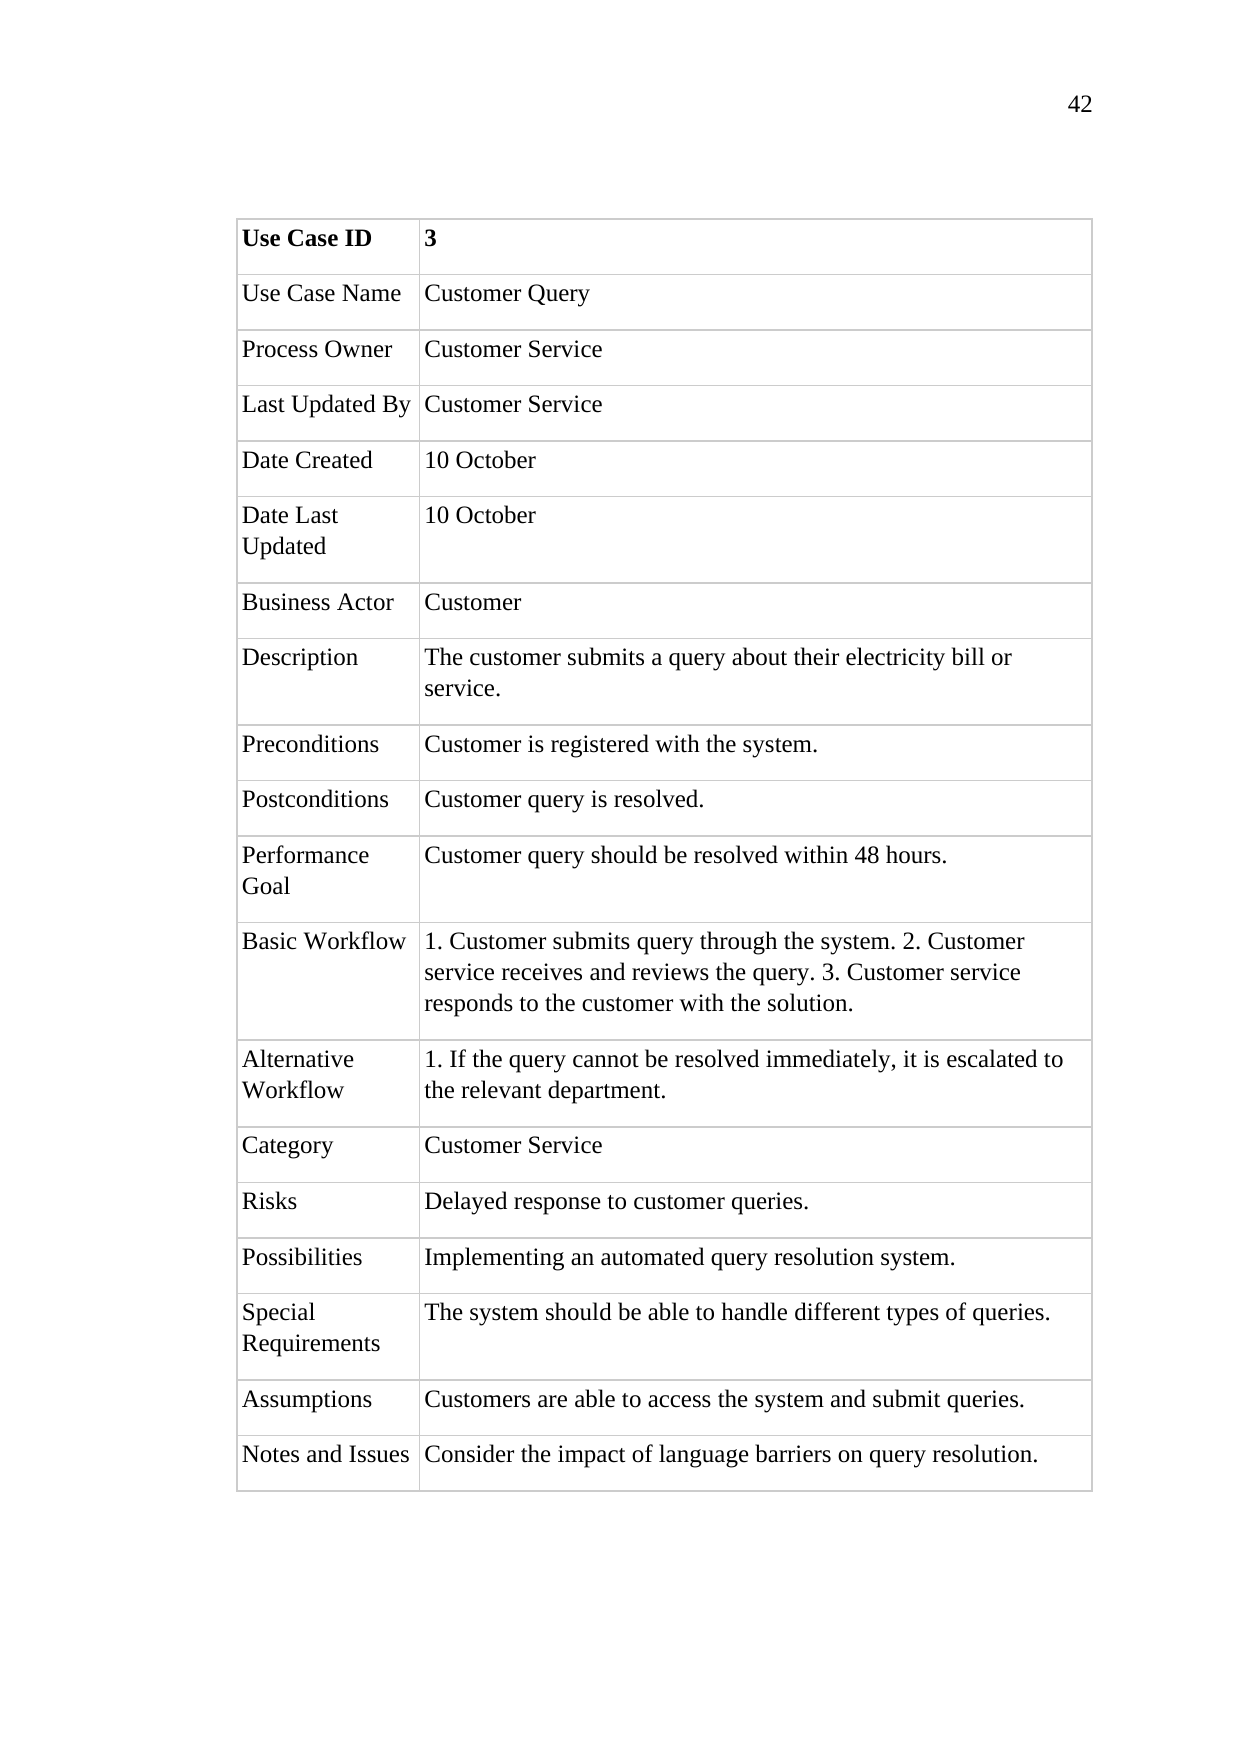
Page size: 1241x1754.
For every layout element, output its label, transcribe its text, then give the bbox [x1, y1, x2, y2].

table_cell Process Owner [238, 331, 419, 384]
table_cell The system should be able to handle different types of queries. [420, 1294, 1091, 1379]
table_cell Delayed response to customer queries. [420, 1183, 1091, 1237]
table_cell Assumptions [238, 1381, 419, 1434]
table_cell Customer Service [420, 386, 1091, 440]
table_cell Possibilities [238, 1239, 419, 1292]
table_cell Customers are able to access the system and submit queries. [420, 1381, 1091, 1434]
table_cell Category [238, 1128, 419, 1181]
table_cell 10 October [420, 442, 1091, 496]
table_cell 1. Customer submits query through the system. 2. Customer service receives and reviews the query. 3. Customer service responds to the customer with the solution. [420, 923, 1091, 1039]
table_cell Use Case Name [238, 275, 419, 329]
table_cell Customer Service [420, 1128, 1091, 1181]
table_cell Customer Query [420, 275, 1091, 329]
table_cell Implementing an automated query resolution system. [420, 1239, 1091, 1292]
table_cell Notes and Issues [238, 1436, 419, 1490]
table_cell Performance Goal [238, 837, 419, 922]
table_cell Last Updated By [238, 386, 419, 440]
table_cell Consider the impact of language barriers on query resolution. [420, 1436, 1091, 1490]
table_cell Customer query is resolved. [420, 781, 1091, 835]
table_cell 1. If the query cannot be resolved immediately, it is escalated to the relevant department. [420, 1041, 1091, 1126]
table_cell Date Last Updated [238, 497, 419, 582]
table_cell Basic Workflow [238, 923, 419, 1039]
table_cell Special Requirements [238, 1294, 419, 1379]
table_header Use Case ID [238, 220, 419, 273]
table_cell Business Actor [238, 584, 419, 638]
table_cell Customer Service [420, 331, 1091, 384]
table_cell Risks [238, 1183, 419, 1237]
table_cell Postconditions [238, 781, 419, 835]
table_cell 10 October [420, 497, 1091, 582]
table_cell The customer submits a query about their electricity bill or service. [420, 639, 1091, 724]
table_cell Preconditions [238, 726, 419, 780]
table_cell Description [238, 639, 419, 724]
table_cell Customer [420, 584, 1091, 638]
table_cell Alternative Workflow [238, 1041, 419, 1126]
table_header 3 [420, 220, 1091, 273]
table_cell Customer query should be resolved within 48 hours. [420, 837, 1091, 922]
table_cell Date Created [238, 442, 419, 496]
table_cell Customer is registered with the system. [420, 726, 1091, 780]
